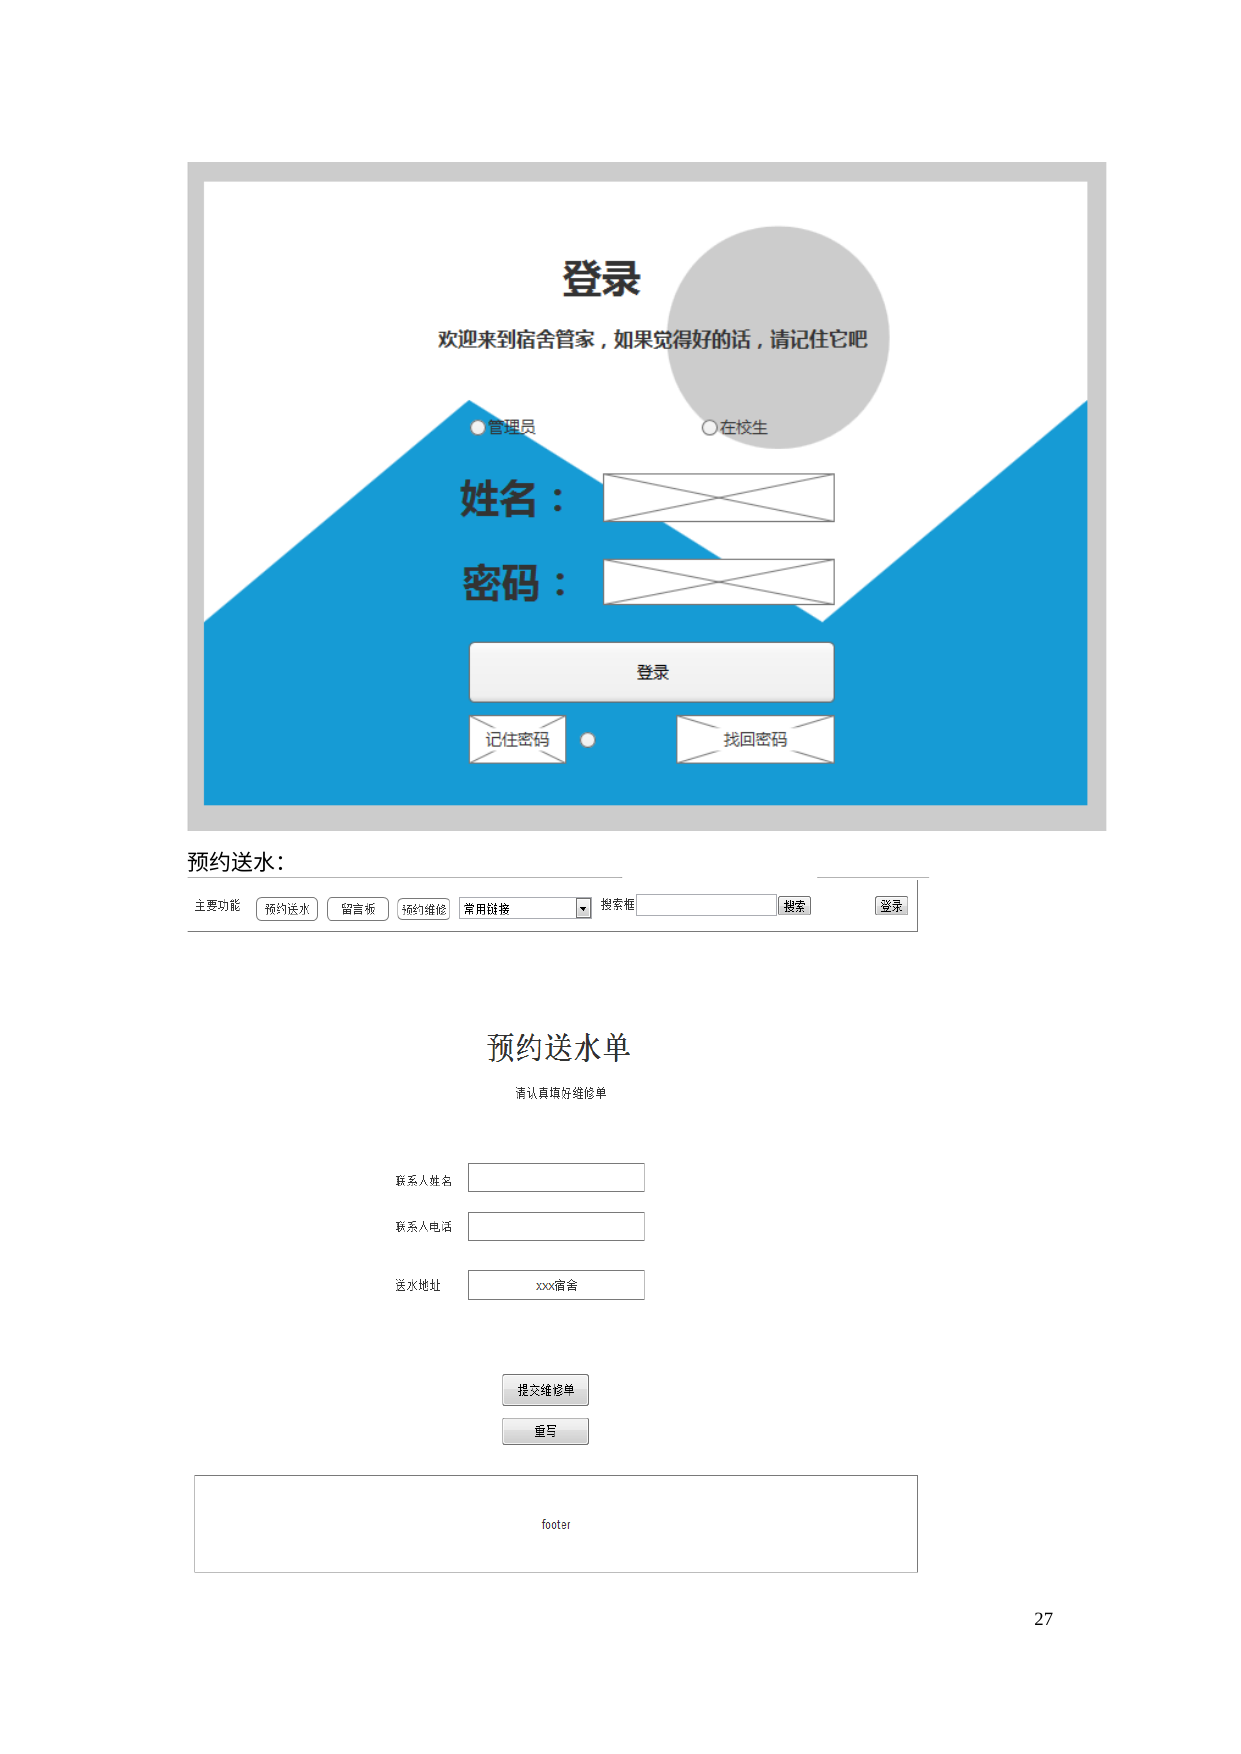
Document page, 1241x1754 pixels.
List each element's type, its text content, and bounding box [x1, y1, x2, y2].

text 预约送水： [187, 844, 1053, 877]
picture [187, 162, 1107, 831]
picture [187, 877, 930, 1573]
